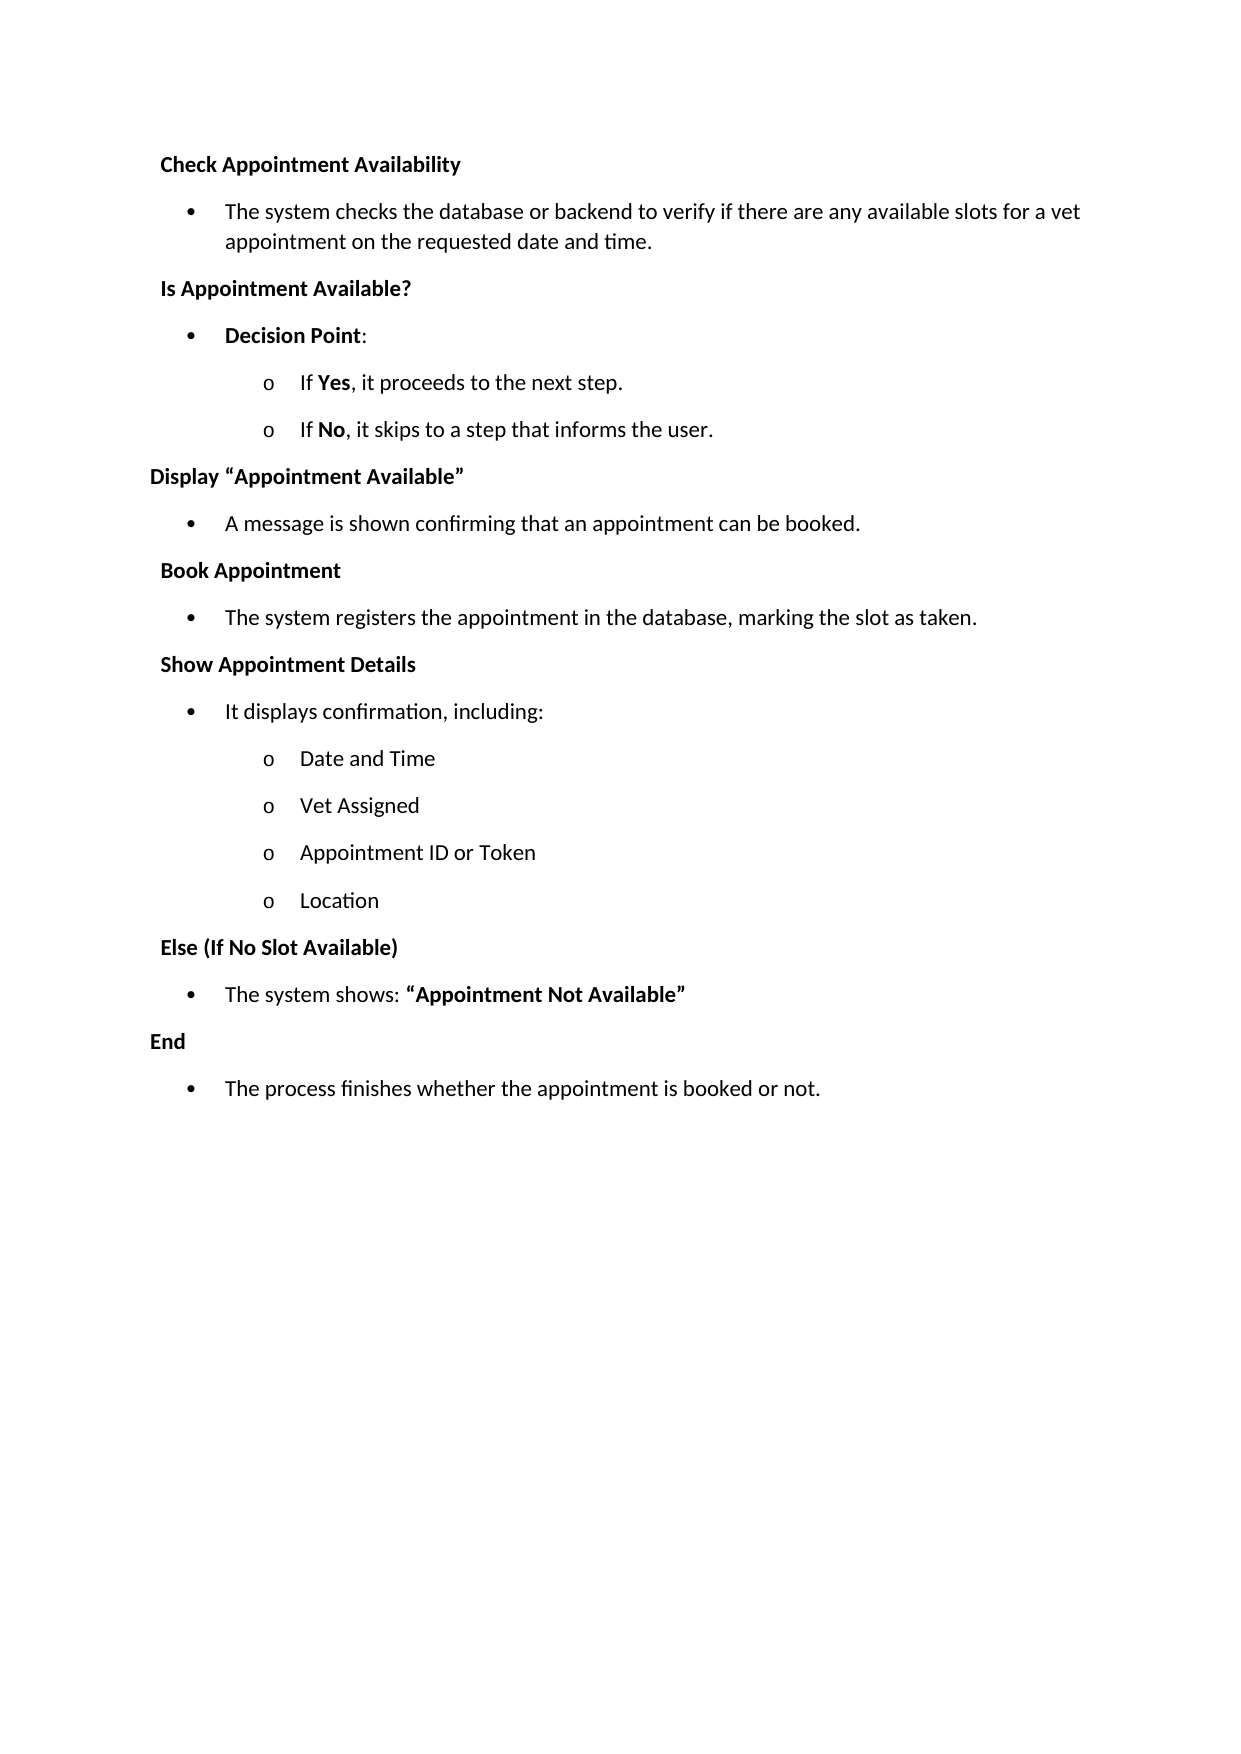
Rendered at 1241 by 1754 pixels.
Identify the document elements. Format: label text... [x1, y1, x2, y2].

list The system registers the appointment in the database, marking the slot as taken. [187, 603, 1090, 631]
text Check Appointment Availability [150, 150, 1090, 178]
text Is Appointment Available? [150, 274, 1090, 302]
list Vet Assigned [262, 791, 1090, 820]
text End [150, 1027, 1090, 1055]
text Else (If No Slot Available) [150, 933, 1090, 961]
text Display “Appointment Available” [150, 462, 1090, 491]
text Show Appointment Details [150, 650, 1090, 678]
list A message is shown confirming that an appointment can be booked. [187, 509, 1090, 537]
list The system shows: “Appointment Not Available” [187, 980, 1090, 1008]
list The process finishes whether the appointment is booked or not. [187, 1074, 1090, 1102]
list It displays confirmation, including: [187, 697, 1090, 725]
list Decision Point: [187, 321, 1090, 349]
list Date and Time [262, 744, 1090, 772]
list If Yes, it proceeds to the next step. [262, 368, 1090, 396]
text Book Appointment [150, 556, 1090, 584]
list If No, it skips to a step that informs the user. [262, 415, 1090, 444]
list The system checks the database or backend to verify if there are any available slots for a vet appointment on the requested date and time. [187, 197, 1090, 255]
list Location [262, 886, 1090, 914]
list Appointment ID or Token [262, 838, 1090, 867]
